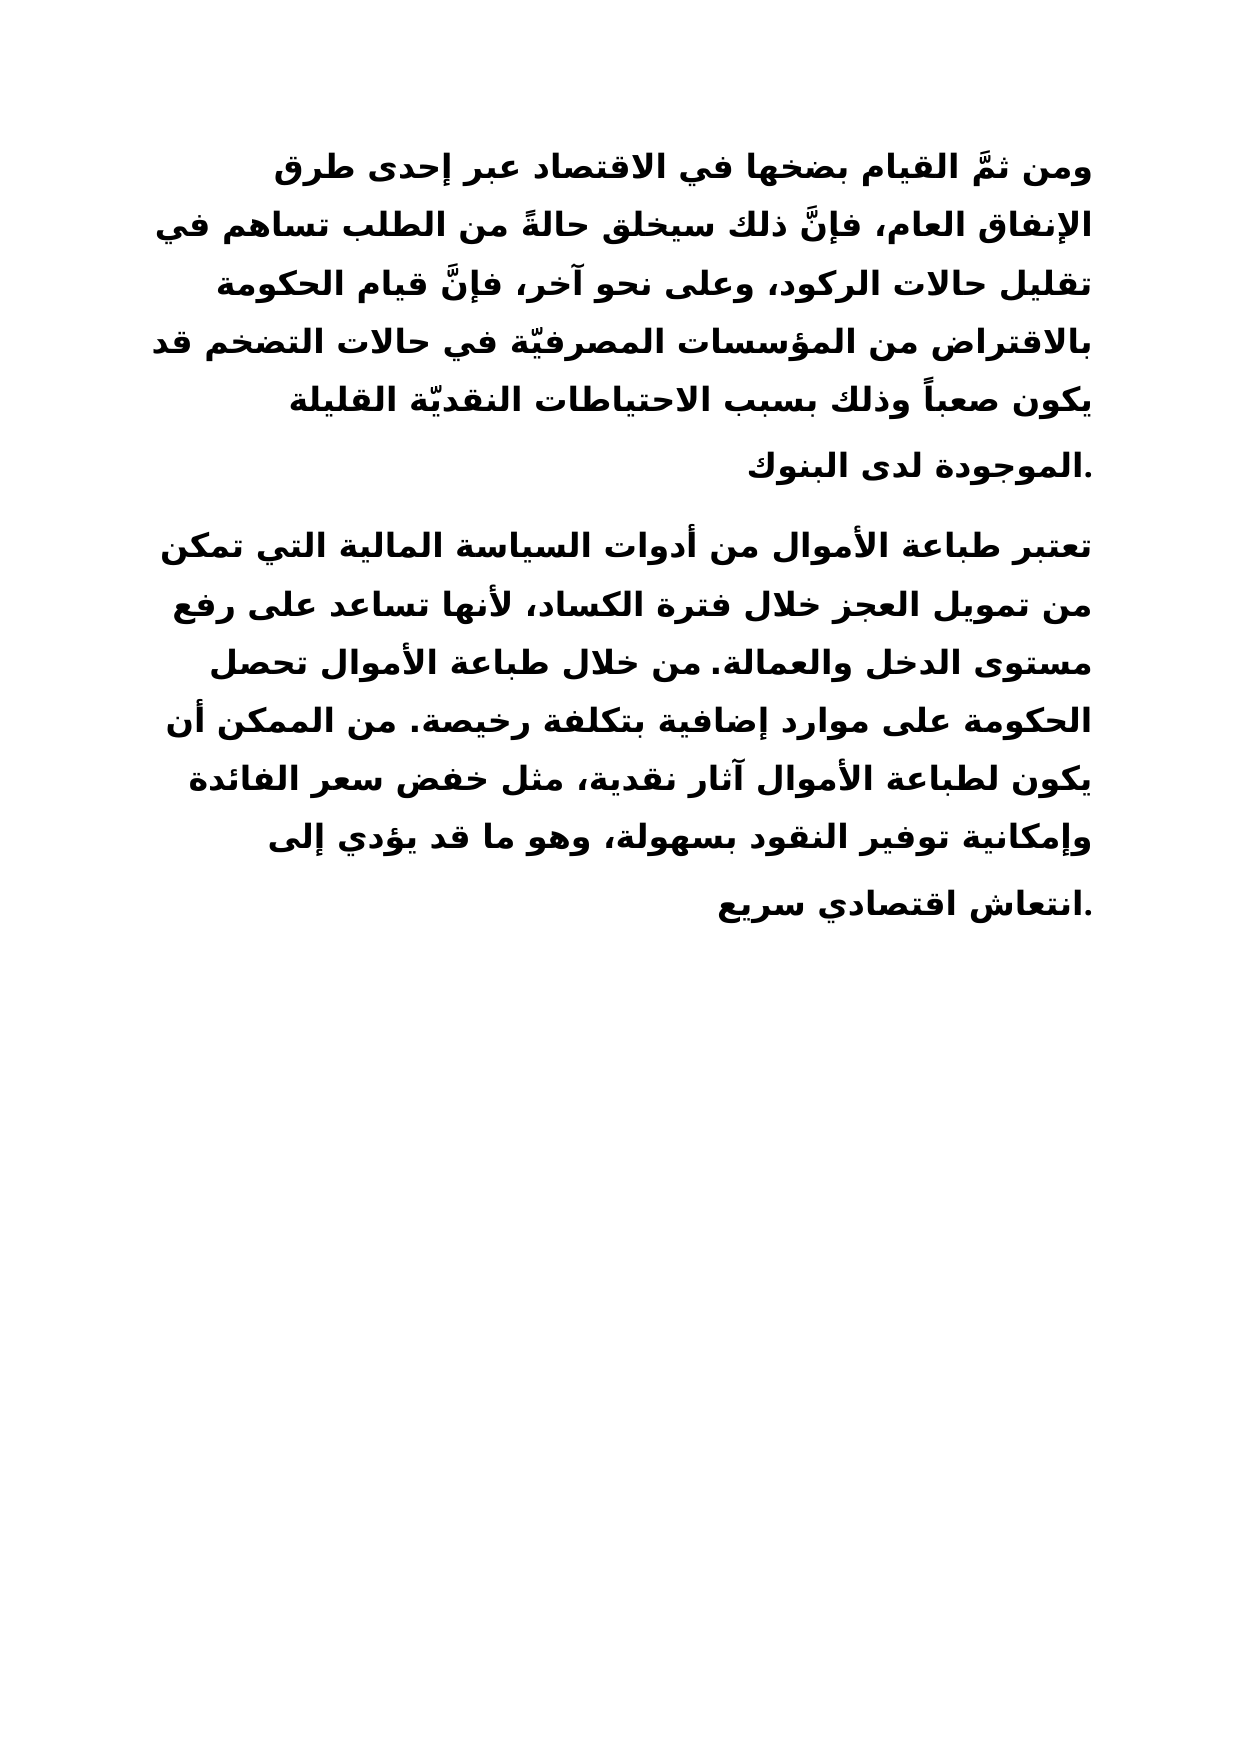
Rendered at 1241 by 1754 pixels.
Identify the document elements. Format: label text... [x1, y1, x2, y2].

text تعتبر طباعة الأموال من أدوات السياسة المالية التي تمكن من تمويل العجز خلال فترة الكساد، لأنها تساعد على رفع مستوى الدخل والعمالة. من خلال طباعة الأموال تحصل الحكومة على موارد إضافية بتكلفة رخيصة. من الممكن أن يكون لطباعة الأموال آثار نقدية، مثل خفض سعر الفائدة وإمكانية توفير النقود بسهولة، وهو ما قد يؤدي إلى انتعاش اقتصادي سريع. [148, 527, 1093, 925]
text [148, 148, 1093, 487]
